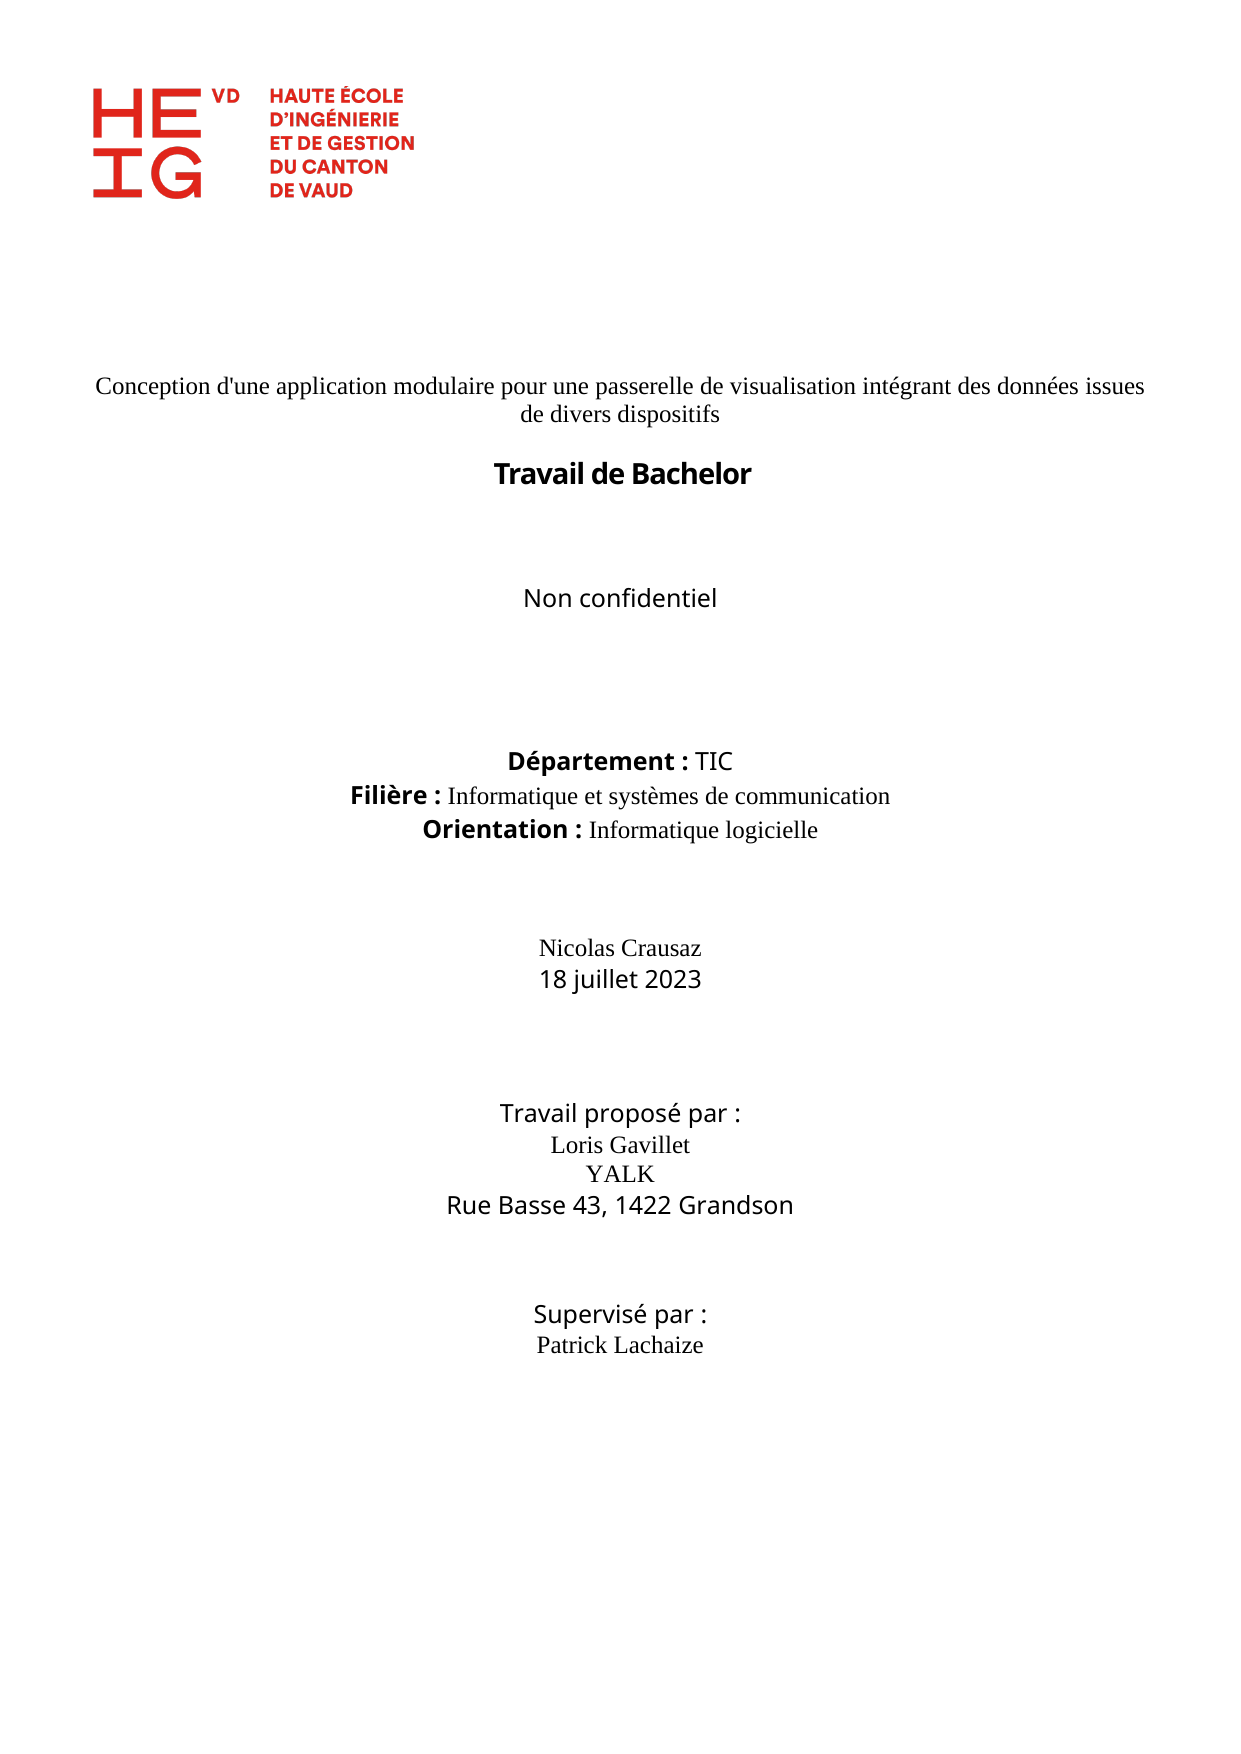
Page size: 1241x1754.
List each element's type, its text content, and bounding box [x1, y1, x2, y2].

text , [89, 1187, 1152, 1221]
text Supervisé par : [89, 1296, 1152, 1331]
title Travail de Bachelor [89, 453, 1152, 493]
text Département : [89, 743, 1152, 777]
picture [88, 86, 419, 199]
text Travail proposé par : [89, 1096, 1152, 1130]
text Filière : [89, 777, 1152, 811]
text Orientation : [89, 811, 1152, 846]
